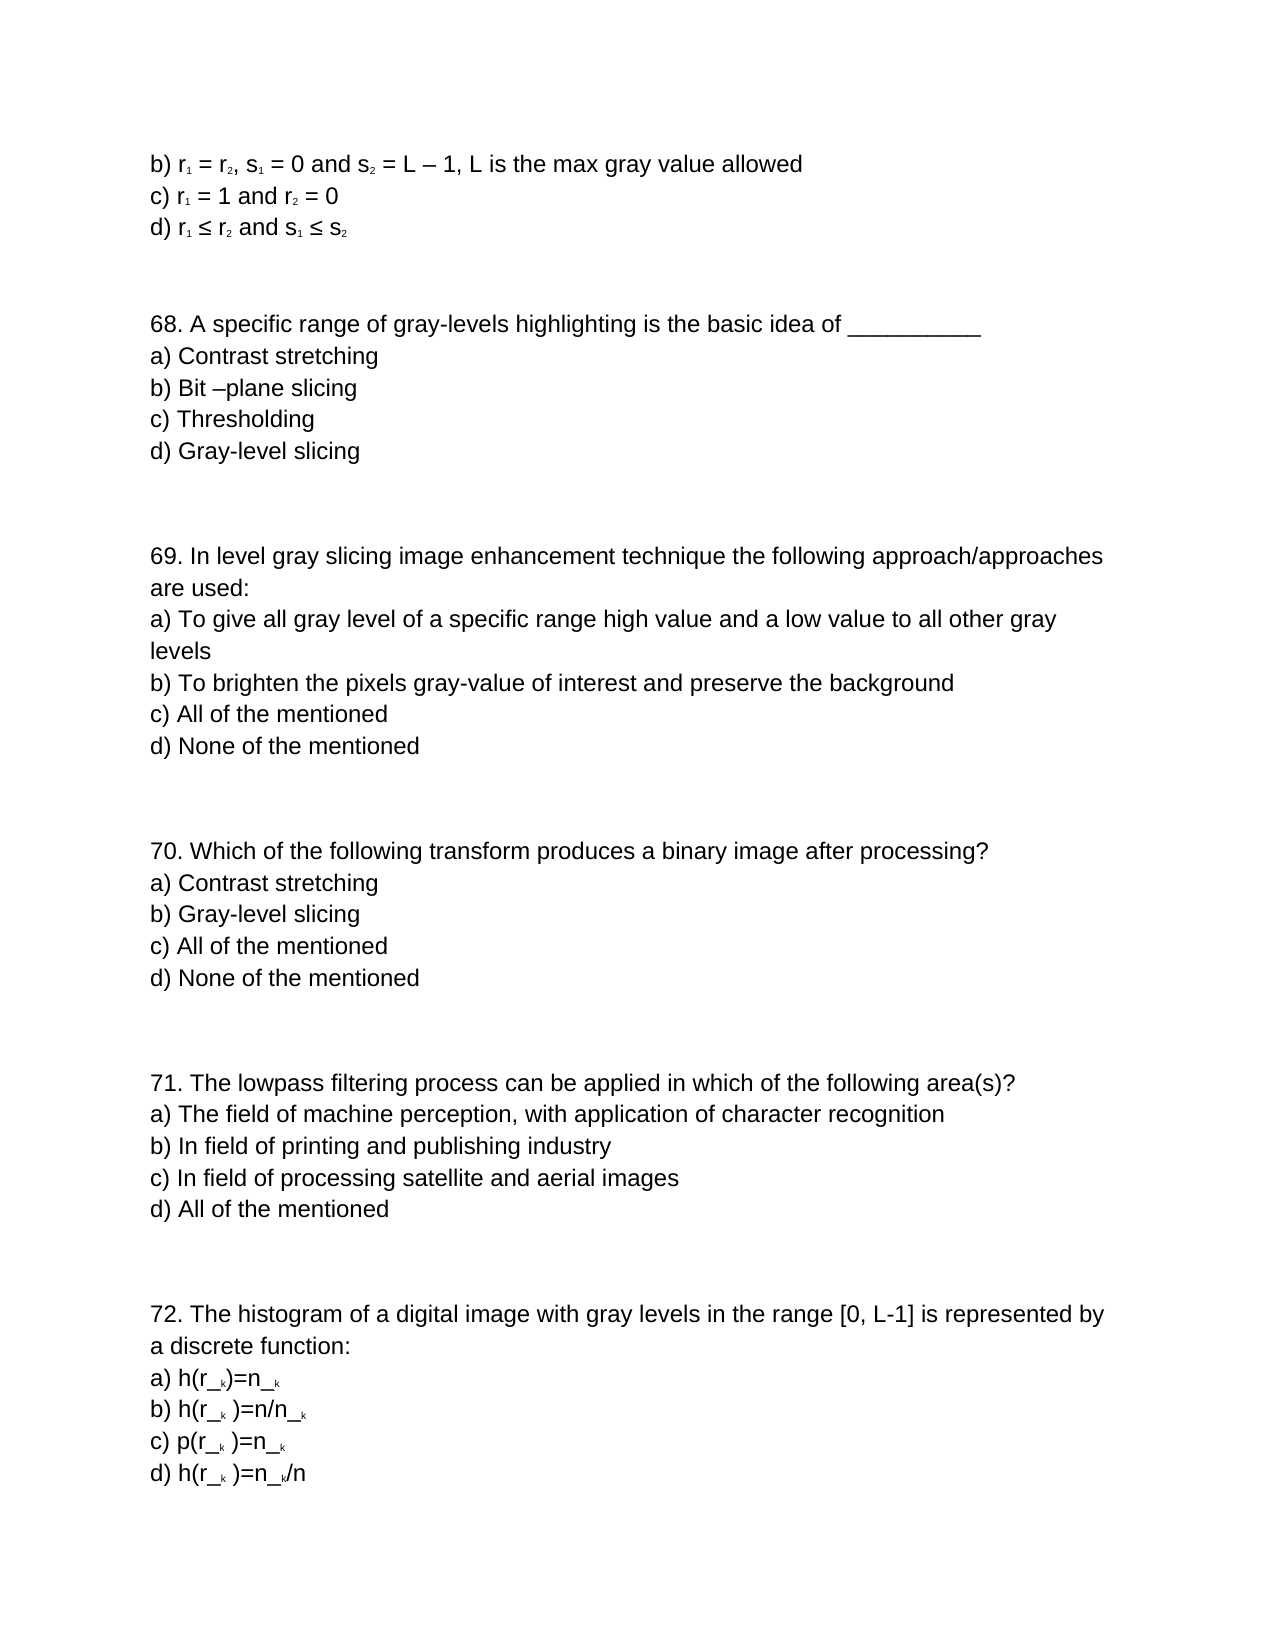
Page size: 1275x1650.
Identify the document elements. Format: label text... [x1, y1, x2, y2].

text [150, 150, 1125, 241]
text 72. The histogram of a digital image with gray levels in the range [0, L-1] is represented by a discrete function: a) h(r_k)=n_k b) h(r_k )=n/n_k c) p(r_k )=n_k d) h(r_k )=n_k/n [150, 1300, 1125, 1486]
text 70. Which of the following transform produces a binary image after processing? a) Contrast stretching b) Gray-level slicing c) All of the mentioned d) None of the mentioned [150, 837, 1125, 991]
text 71. The lowpass filtering process can be applied in which of the following area(s)? a) The field of machine perception, with application of character recognition b) In field of printing and publishing industry c) In field of processing satellite and aerial images d) All of the mentioned [150, 1068, 1125, 1223]
text 68. A specific range of gray-levels highlighting is the basic idea of __________ a) Contrast stretching b) Bit –plane slicing c) Thresholding d) Gray-level slicing [150, 310, 1125, 464]
text 69. In level gray slicing image enhancement technique the following approach/approaches are used: a) To give all gray level of a specific range high value and a low value to all other gray levels b) To brighten the pixels gray-value of interest and preserve the background c) All of the mentioned d) None of the mentioned [150, 542, 1125, 759]
